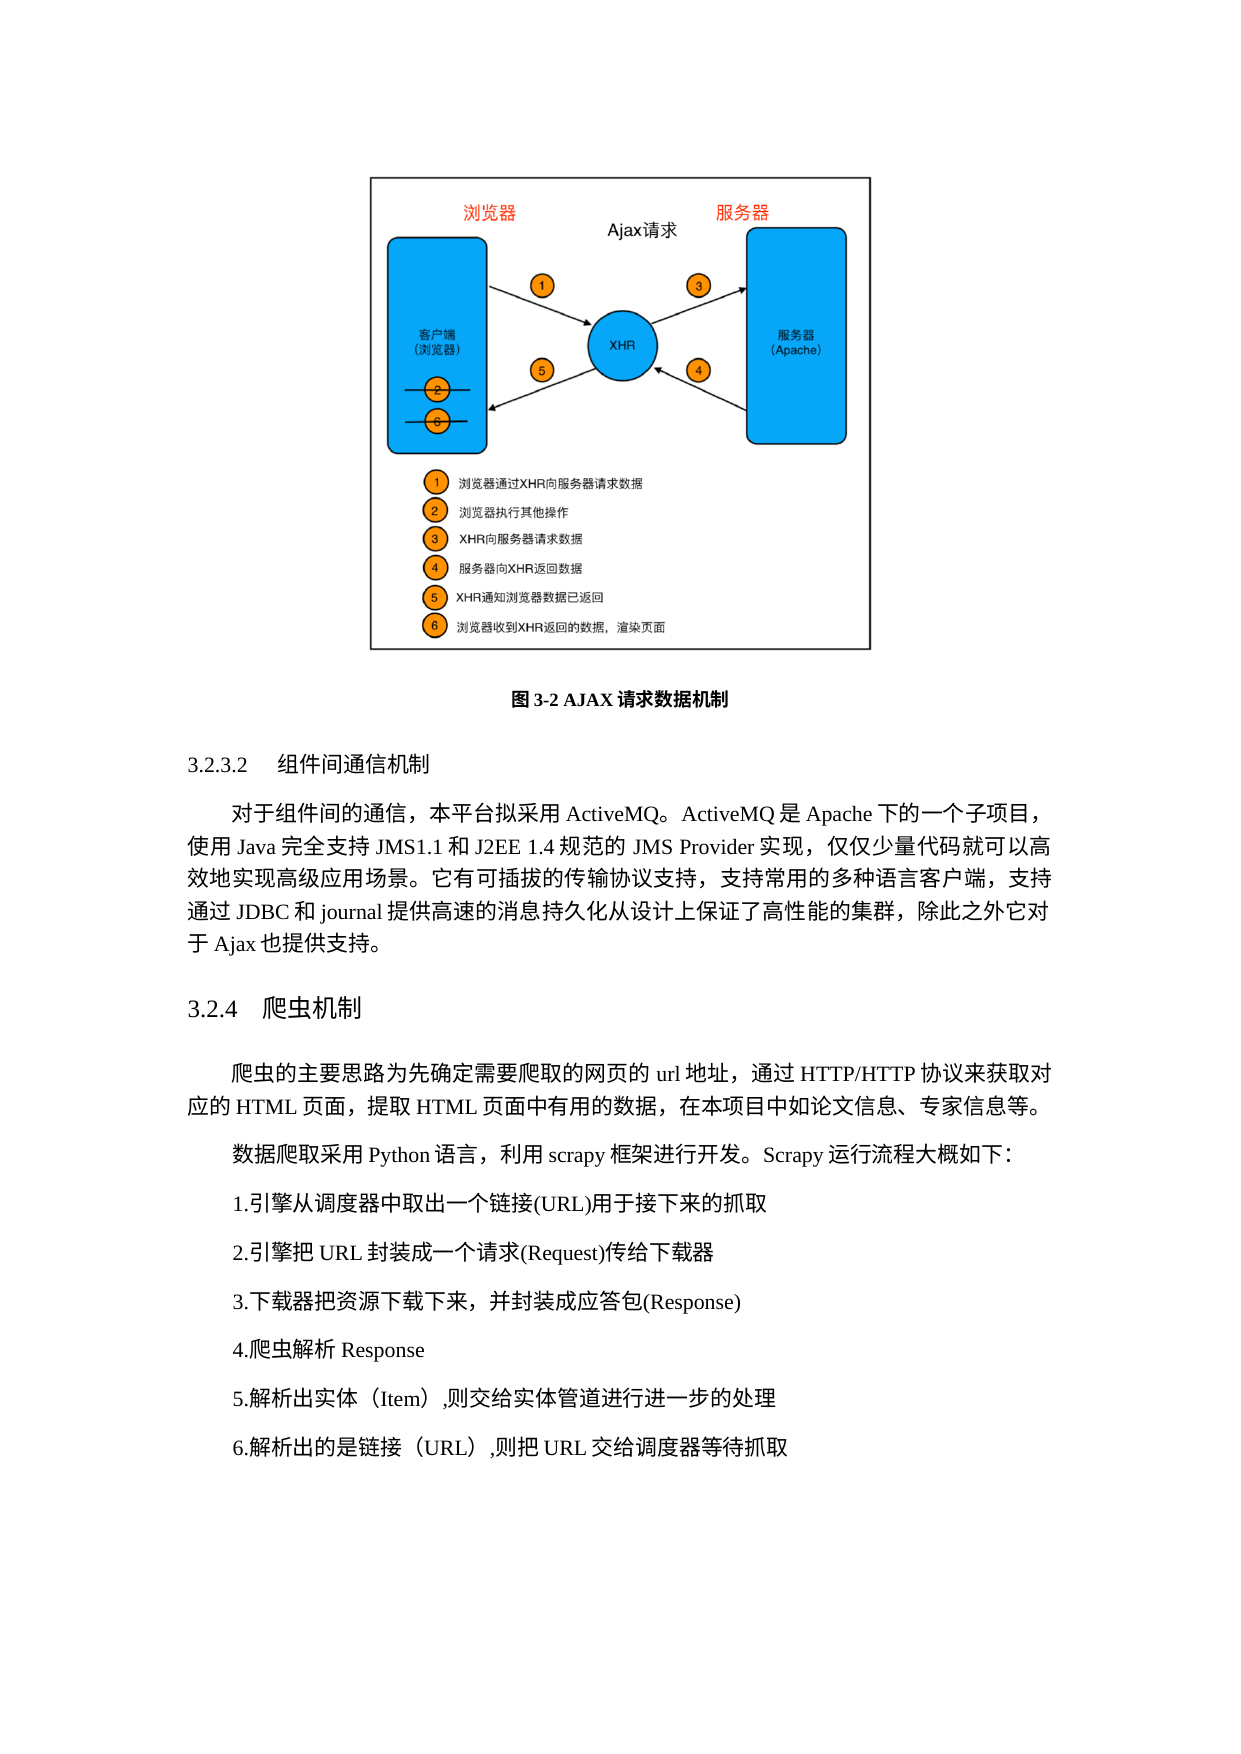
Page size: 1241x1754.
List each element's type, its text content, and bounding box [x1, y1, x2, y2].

list 3.下载器把资源下载下来，并封装成应答包(Response) [232, 1283, 1053, 1316]
text 图3-2 AJAX请求数据机制 [187, 682, 1053, 714]
subtitle 爬虫机制 [187, 974, 1053, 1039]
list 组件间通信机制 [187, 747, 1053, 779]
text 爬虫的主要思路为先确定需要爬取的网页的url地址，通过HTTP/HTTP协议来获取对应的HTML页面，提取HTML页面中有用的数据，在本项目中如论文信息、专家信息等。 [187, 1056, 1053, 1121]
list 4.爬虫解析Response [232, 1332, 1053, 1364]
list 2.引擎把URL封装成一个请求(Request)传给下载器 [232, 1234, 1053, 1267]
list 5.解析出实体（Item）,则交给实体管道进行进一步的处理 [232, 1381, 1053, 1413]
list 数据爬取采用Python语言，利用scrapy框架进行开发。Scrapy运行流程大概如下： [232, 1137, 1053, 1169]
picture [354, 162, 886, 663]
text 对于组件间的通信，本平台拟采用ActiveMQ。ActiveMQ是Apache下的一个子项目，使用Java完全支持JMS1.1和J2EE 1.4规范的 JMS Provider实现，仅仅少量代码就可以高效地实现高级应用场景。它有可插拔的传输协议支持，支持常用的多种语言客户端，支持通过JDBC和journal提供高速的消息持久化从设计上保证了高性能的集群，除此之外它对于Ajax也提供支持。 [187, 796, 1053, 958]
list 1.引擎从调度器中取出一个链接(URL)用于接下来的抓取 [232, 1186, 1053, 1218]
list 6.解析出的是链接（URL）,则把URL交给调度器等待抓取 [232, 1429, 1053, 1462]
